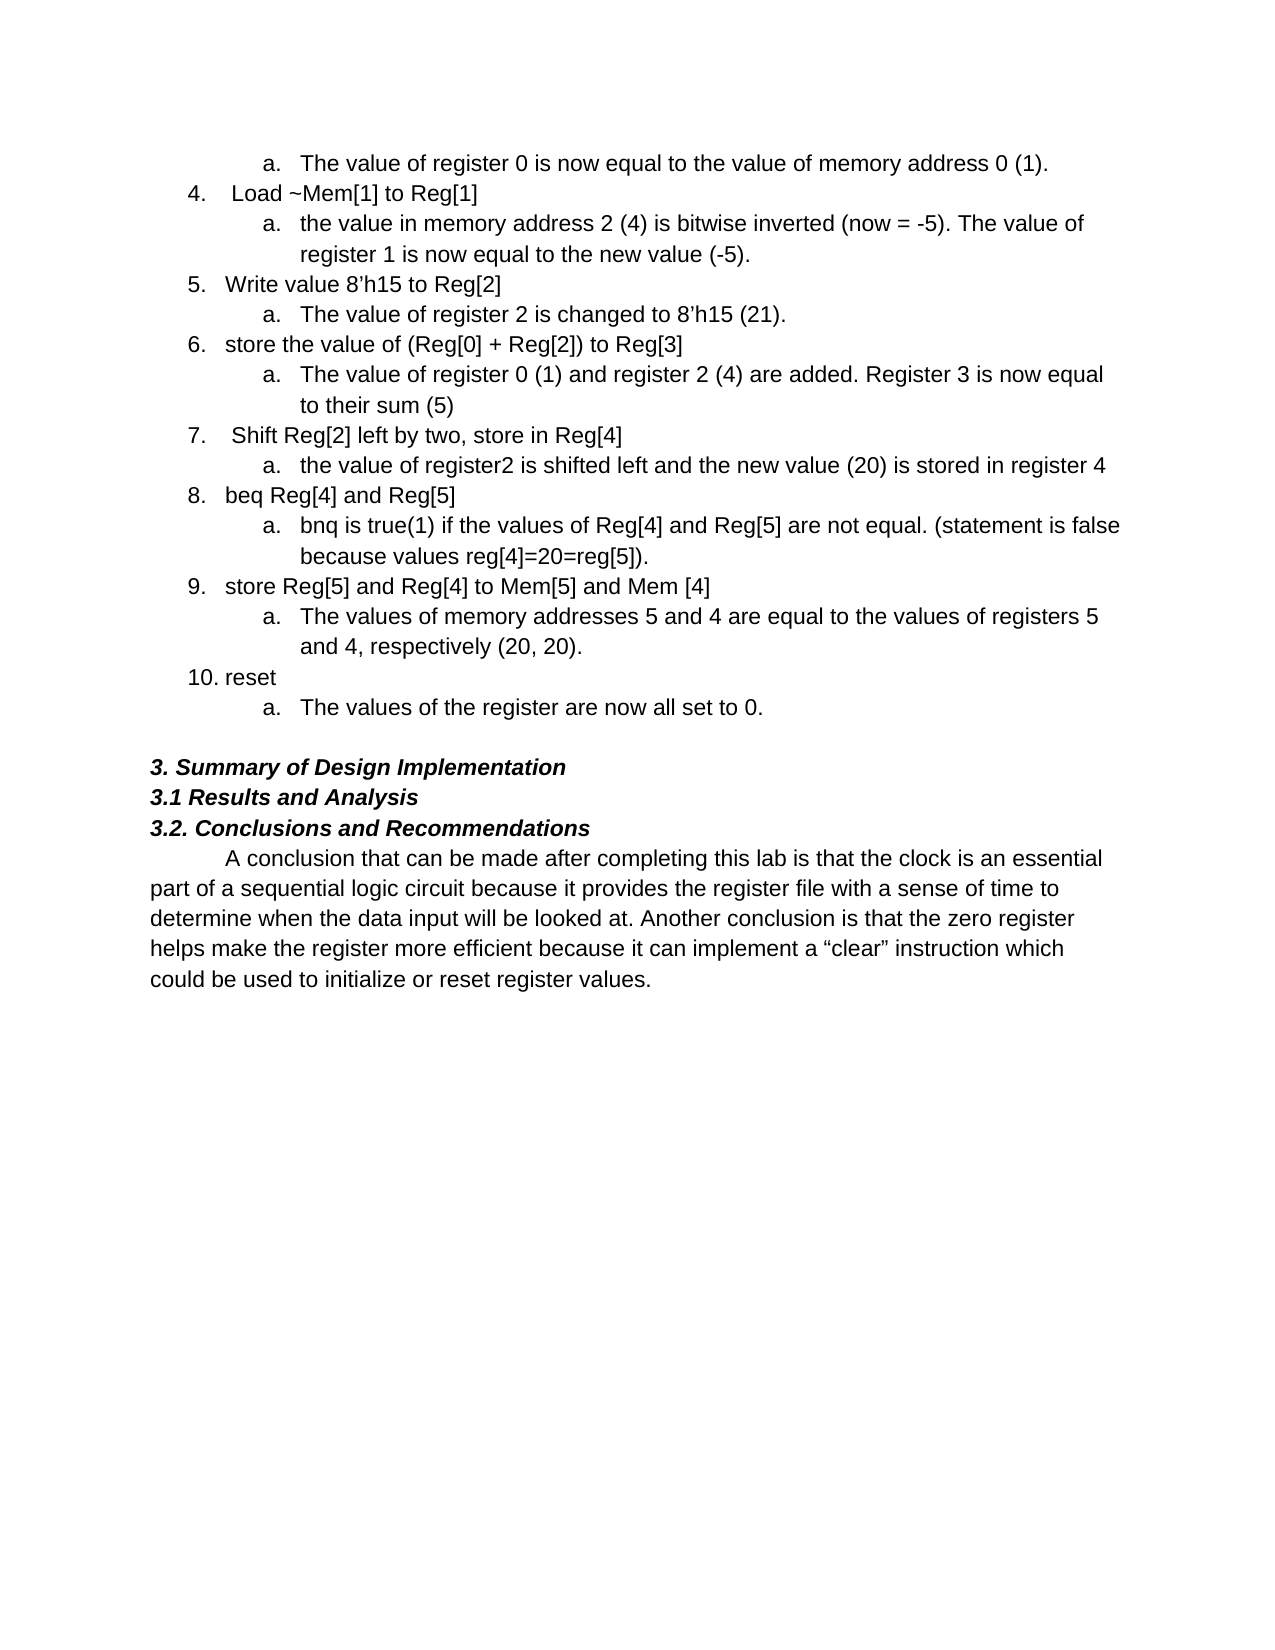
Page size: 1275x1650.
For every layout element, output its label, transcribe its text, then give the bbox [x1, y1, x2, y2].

list The value of register 2 is changed to 8’h15 (21). [262, 301, 1125, 327]
list The values of the register are now all set to 0. [262, 694, 1125, 720]
text 3.2. Conclusions and Recommendations [150, 814, 1125, 841]
list store the value of (Reg[0] + Reg[2]) to Reg[3] [187, 331, 1125, 358]
list The values of memory addresses 5 and 4 are equal to the values of registers 5 and 4, respectively (20, 20). [262, 603, 1125, 660]
list bnq is true(1) if the values of Reg[4] and Reg[5] are not equal. (statement is false because values reg[4]=20=reg[5]). [262, 512, 1125, 569]
list reset [187, 663, 1125, 690]
list The value of register 0 (1) and register 2 (4) are added. Register 3 is now equal to their sum (5) [262, 361, 1125, 418]
list the value of register2 is shifted left and the new value (20) is stored in register 4 [262, 452, 1125, 478]
text A conclusion that can be made after completing this lab is that the clock is an essential part of a sequential logic circuit because it provides the register file with a sense of time to determine when the data input will be looked at. Another conclusion is that the zero register helps make the register more efficient because it can implement a “clear” instruction which could be used to initialize or reset register values. [150, 845, 1125, 992]
text 3.1 Results and Analysis [150, 784, 1125, 811]
list Shift Reg[2] left by two, store in Reg[4] [187, 422, 1125, 448]
list store Reg[5] and Reg[4] to Mem[5] and Mem [4] [187, 573, 1125, 599]
list Write value 8’h15 to Reg[2] [187, 271, 1125, 297]
list Load ~Mem[1] to Reg[1] [187, 180, 1125, 207]
list beq Reg[4] and Reg[5] [187, 482, 1125, 509]
list the value in memory address 2 (4) is bitwise inverted (now = -5). The value of register 1 is now equal to the new value (-5). [262, 210, 1125, 267]
text 3. Summary of Design Implementation [150, 754, 1125, 781]
list The value of register 0 is now equal to the value of memory address 0 (1). [262, 150, 1125, 176]
